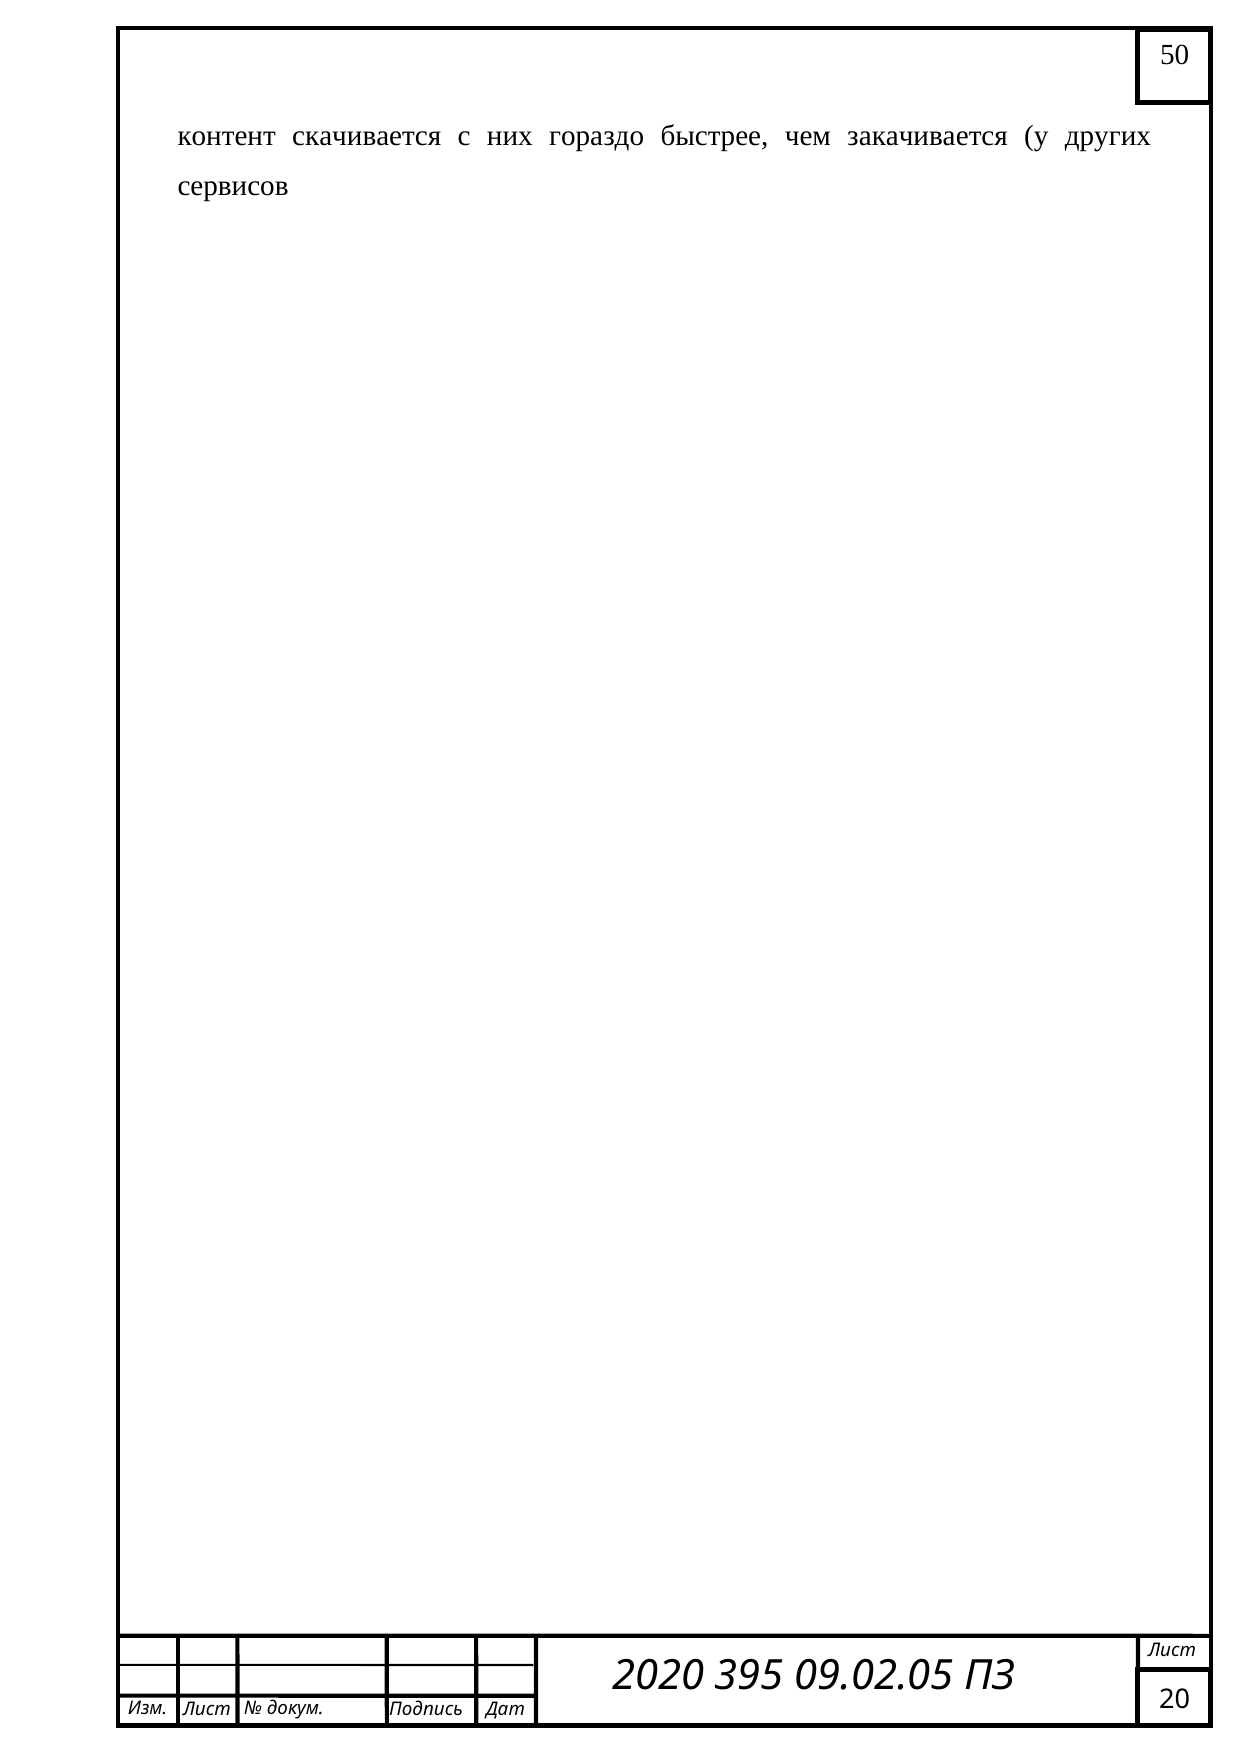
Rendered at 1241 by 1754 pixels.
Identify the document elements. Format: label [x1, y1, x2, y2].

text [177, 152, 1152, 202]
